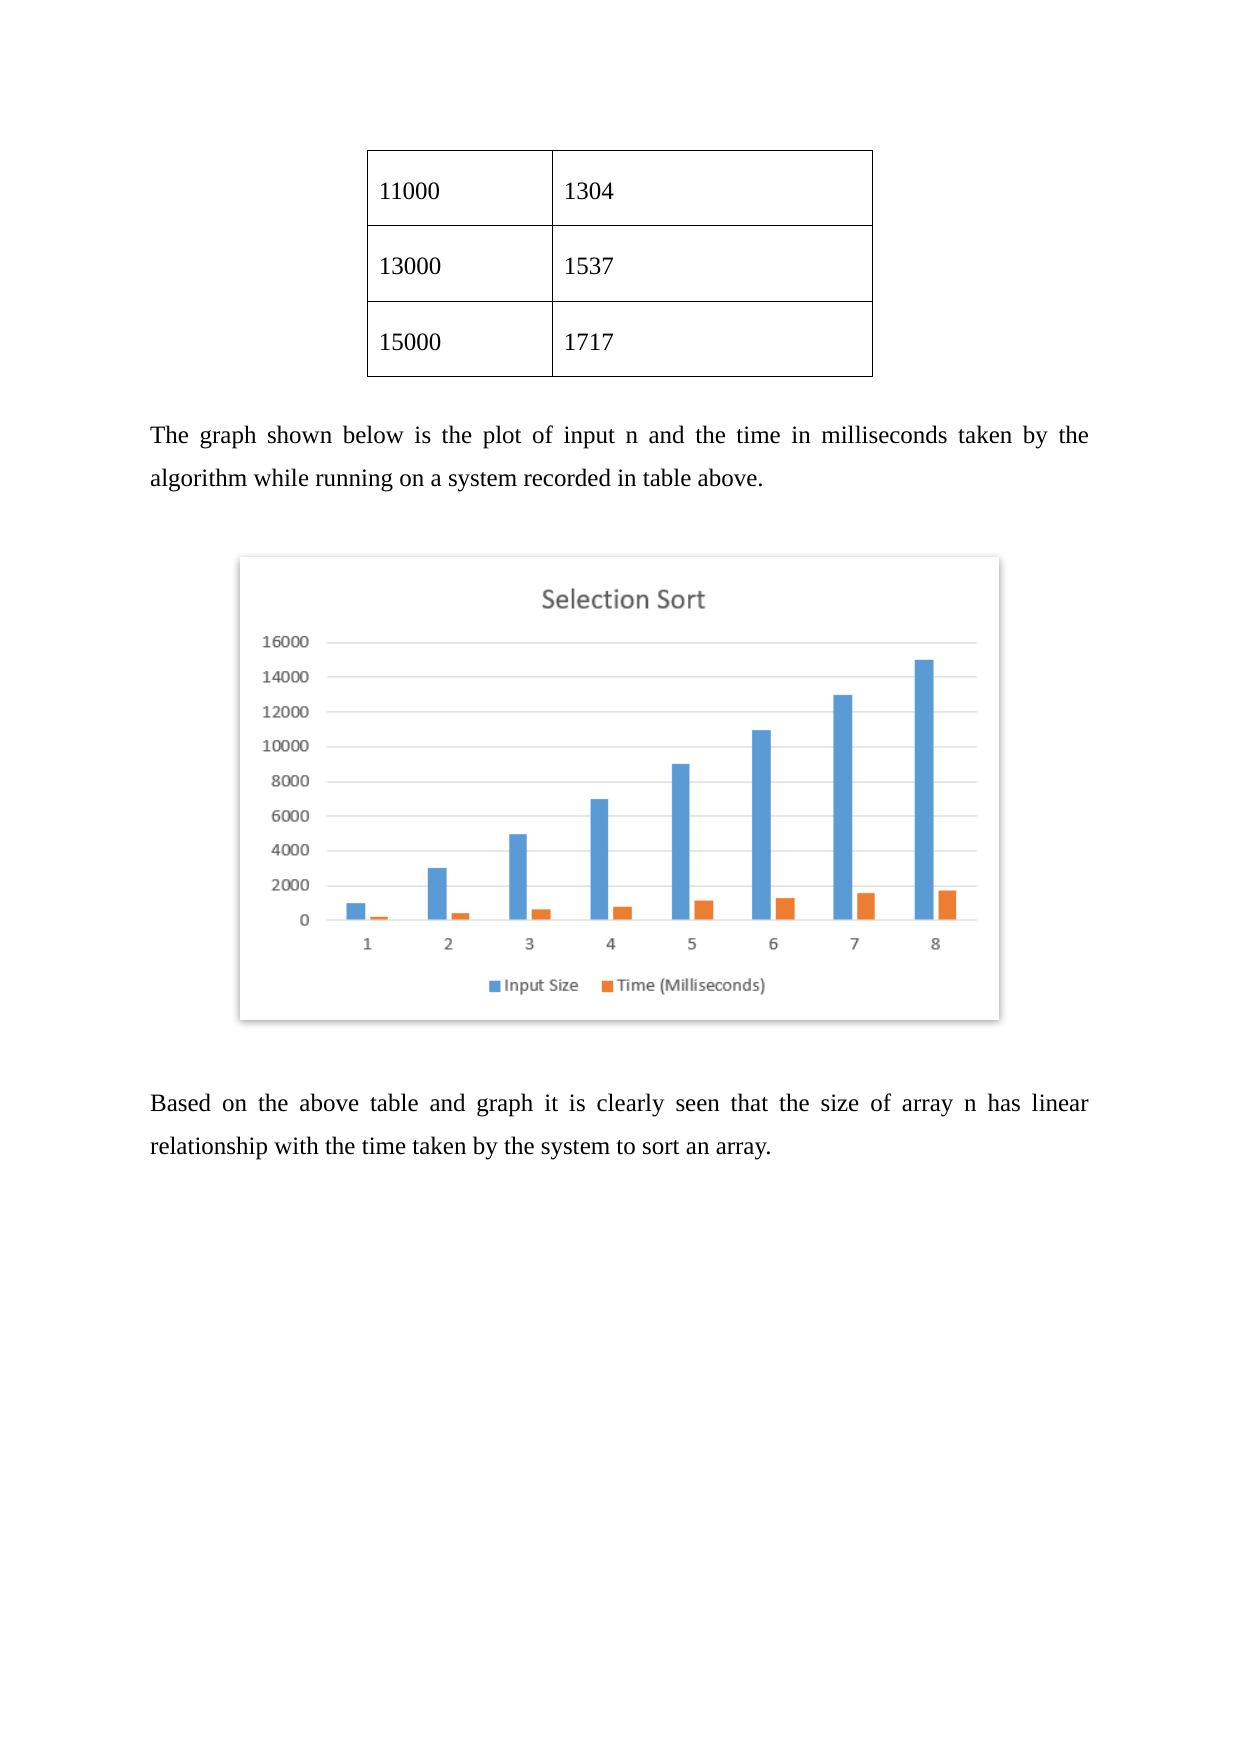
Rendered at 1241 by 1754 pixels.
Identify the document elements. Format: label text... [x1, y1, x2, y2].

table_cell 13000 [368, 226, 552, 301]
text The graph shown below is the plot of input n and the time in milliseconds taken by the algorithm while running on a system recorded in table above. [150, 420, 1090, 492]
picture [254, 571, 984, 1005]
table_cell 1717 [553, 302, 872, 376]
table_cell 1537 [553, 226, 872, 301]
text Based on the above table and graph it is clearly seen that the size of array n has linear relationship with the time taken by the system to sort an array. [150, 1088, 1090, 1160]
table_cell 1304 [553, 151, 872, 225]
table_cell 15000 [368, 302, 552, 376]
table_cell 11000 [368, 151, 552, 225]
